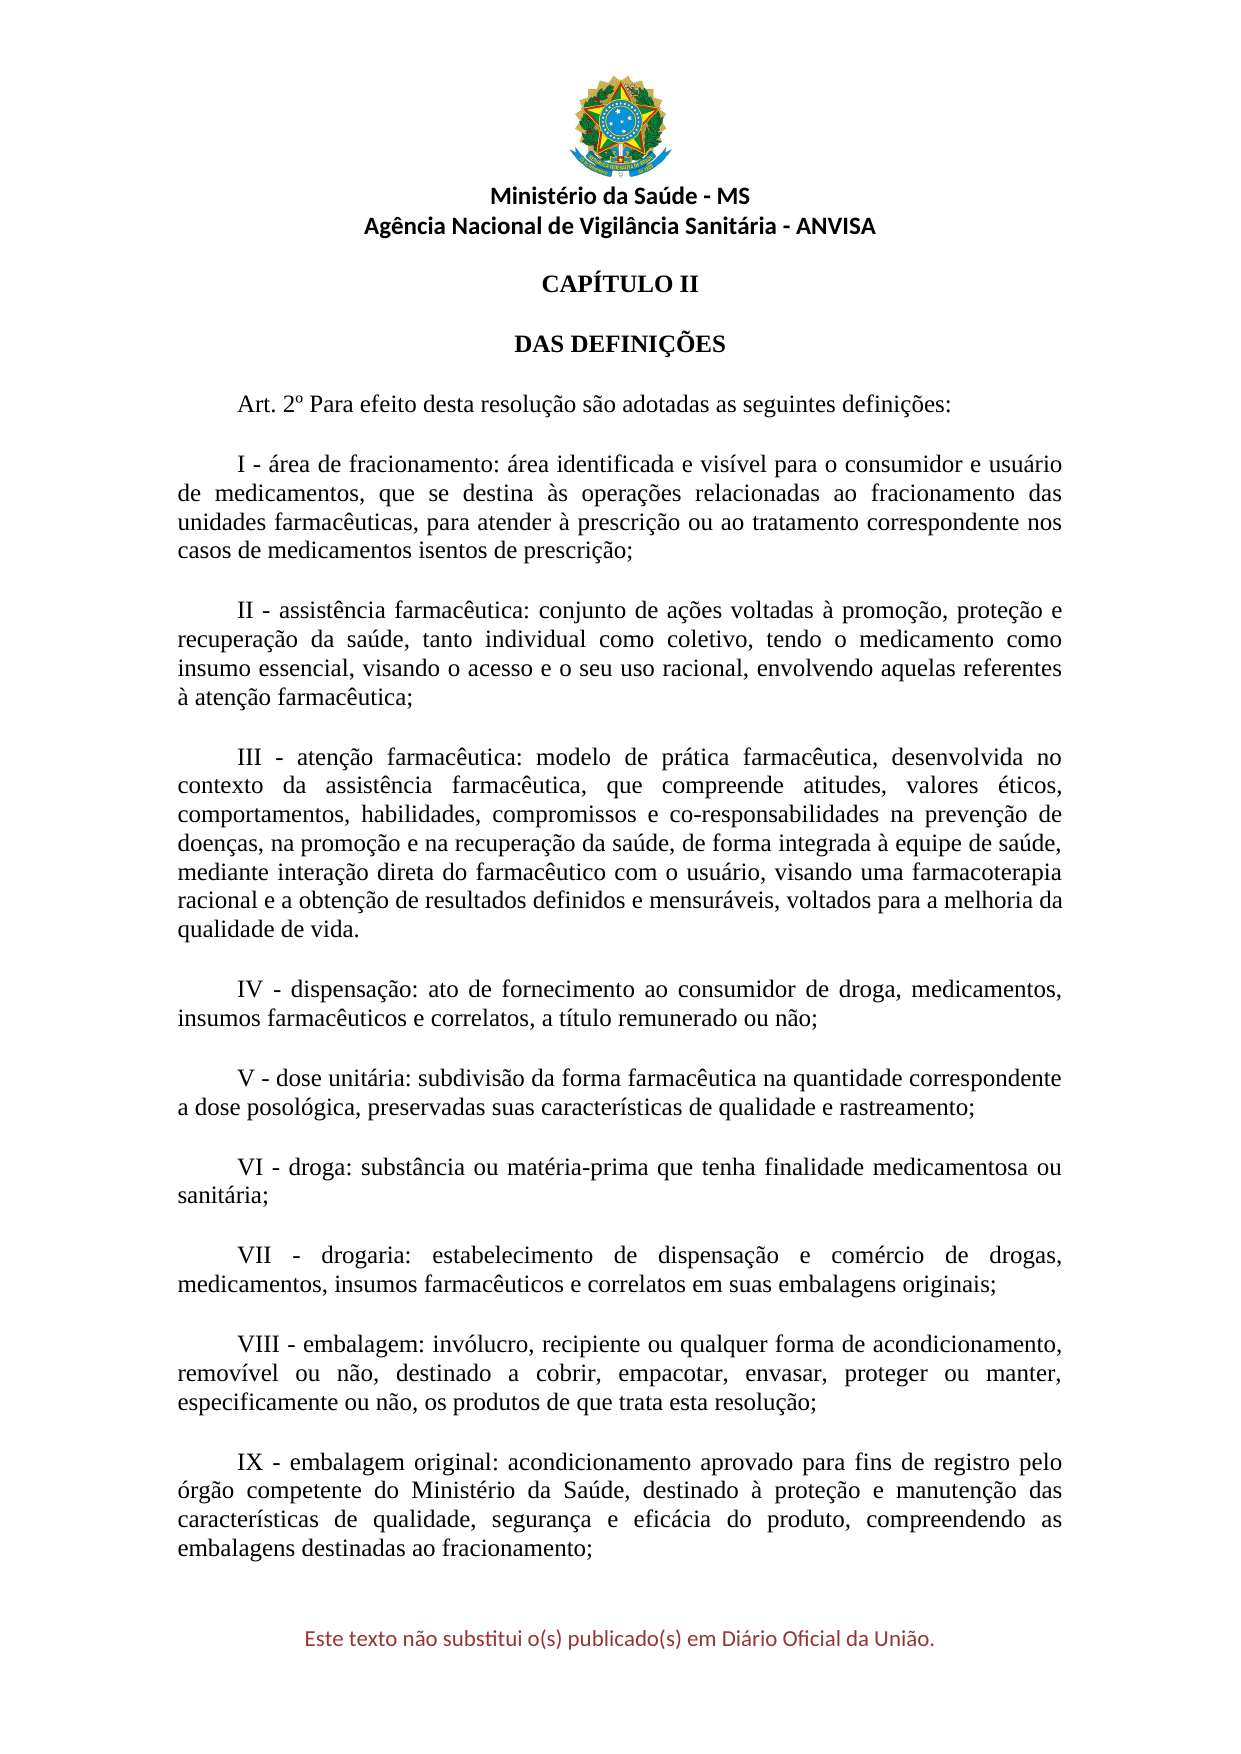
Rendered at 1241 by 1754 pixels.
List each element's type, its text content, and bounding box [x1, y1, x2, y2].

picture [566, 73, 674, 180]
text I - área de fracionamento: área identificada e visível para o consumidor e usuário de medicamentos, que se destina às operações relacionadas ao fracionamento das unidades farmacêuticas, para atender à prescrição ou ao tratamento correspondente nos casos de medicamentos isentos de prescrição; [177, 449, 1063, 564]
text VIII - embalagem: invólucro, recipiente ou qualquer forma de acondicionamento, removível ou não, destinado a cobrir, empacotar, envasar, proteger ou manter, especificamente ou não, os produtos de que trata esta resolução; [177, 1329, 1063, 1415]
text Art. 2º Para efeito desta resolução são adotadas as seguintes definições: [177, 389, 1063, 418]
text DAS DEFINIÇÕES [177, 329, 1063, 358]
text CAPÍTULO II [177, 269, 1063, 298]
text IX - embalagem original: acondicionamento aprovado para fins de registro pelo órgão competente do Ministério da Saúde, destinado à proteção e manutenção das características de qualidade, segurança e eficácia do produto, compreendendo as embalagens destinadas ao fracionamento; [177, 1447, 1063, 1562]
text IV - dispensação: ato de fornecimento ao consumidor de droga, medicamentos, insumos farmacêuticos e correlatos, a título remunerado ou não; [177, 974, 1063, 1032]
text V - dose unitária: subdivisão da forma farmacêutica na quantidade correspondente a dose posológica, preservadas suas características de qualidade e rastreamento; [177, 1063, 1063, 1120]
text III - atenção farmacêutica: modelo de prática farmacêutica, desenvolvida no contexto da assistência farmacêutica, que compreende atitudes, valores éticos, comportamentos, habilidades, compromissos e co-responsabilidades na prevenção de doenças, na promoção e na recuperação da saúde, de forma integrada à equipe de saúde, mediante interação direta do farmacêutico com o usuário, visando uma farmacoterapia racional e a obtenção de resultados definidos e mensuráveis, voltados para a melhoria da qualidade de vida. [177, 742, 1063, 943]
text II - assistência farmacêutica: conjunto de ações voltadas à promoção, proteção e recuperação da saúde, tanto individual como coletivo, tendo o medicamento como insumo essencial, visando o acesso e o seu uso racional, envolvendo aquelas referentes à atenção farmacêutica; [177, 595, 1063, 710]
text VII - drogaria: estabelecimento de dispensação e comércio de drogas, medicamentos, insumos farmacêuticos e correlatos em suas embalagens originais; [177, 1240, 1063, 1298]
text VI - droga: substância ou matéria-prima que tenha finalidade medicamentosa ou sanitária; [177, 1152, 1063, 1209]
